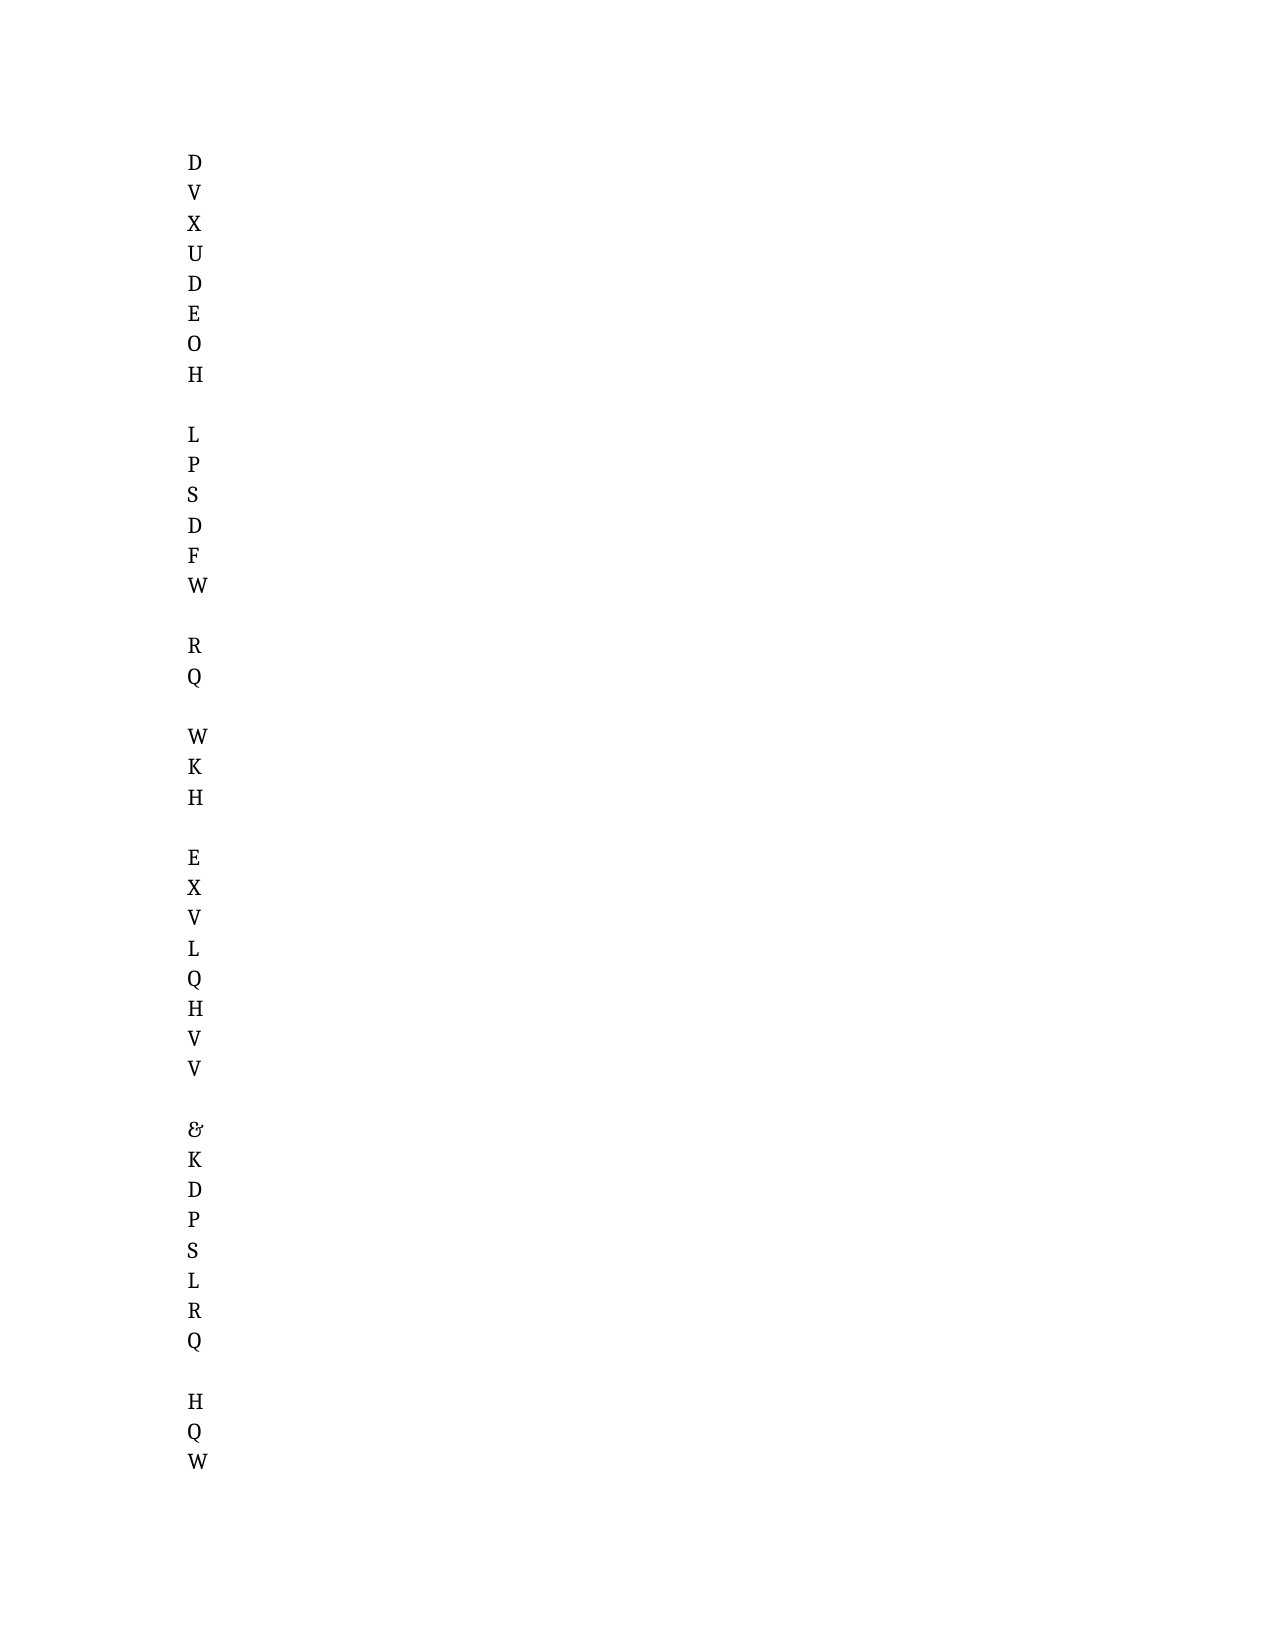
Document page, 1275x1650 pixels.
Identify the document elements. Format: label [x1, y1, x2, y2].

text [187, 150, 1087, 1475]
